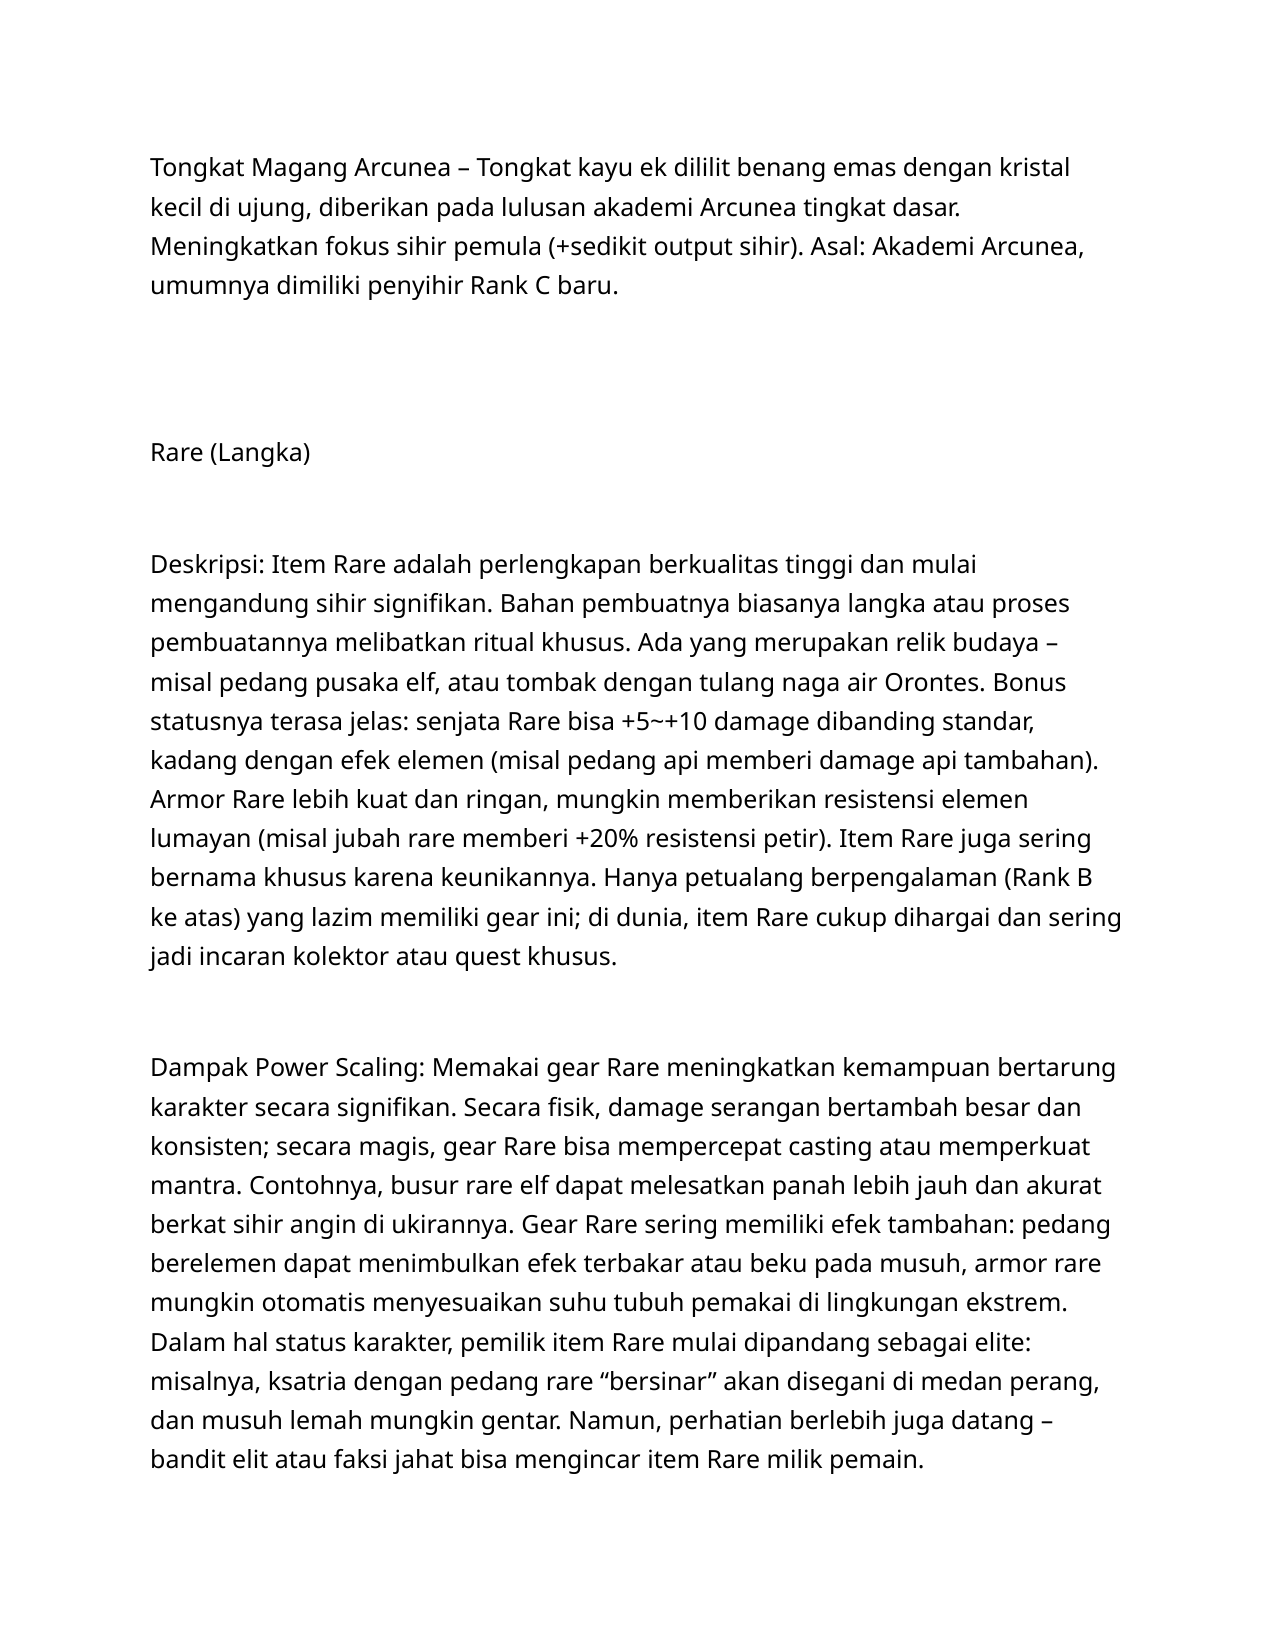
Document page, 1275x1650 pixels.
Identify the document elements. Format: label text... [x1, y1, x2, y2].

text Rare (Langka) [150, 435, 1125, 469]
text Deskripsi: Item Rare adalah perlengkapan berkualitas tinggi dan mulai mengandung sihir signifikan. Bahan pembuatnya biasanya langka atau proses pembuatannya melibatkan ritual khusus. Ada yang merupakan relik budaya – misal pedang pusaka elf, atau tombak dengan tulang naga air Orontes. Bonus statusnya terasa jelas: senjata Rare bisa +5~+10 damage dibanding standar, kadang dengan efek elemen (misal pedang api memberi damage api tambahan). Armor Rare lebih kuat dan ringan, mungkin memberikan resistensi elemen lumayan (misal jubah rare memberi +20% resistensi petir). Item Rare juga sering bernama khusus karena keunikannya. Hanya petualang berpengalaman (Rank B ke atas) yang lazim memiliki gear ini; di dunia, item Rare cukup dihargai dan sering jadi incaran kolektor atau quest khusus. [150, 547, 1125, 972]
text Dampak Power Scaling: Memakai gear Rare meningkatkan kemampuan bertarung karakter secara signifikan. Secara fisik, damage serangan bertambah besar dan konsisten; secara magis, gear Rare bisa mempercepat casting atau memperkuat mantra. Contohnya, busur rare elf dapat melesatkan panah lebih jauh dan akurat berkat sihir angin di ukirannya. Gear Rare sering memiliki efek tambahan: pedang berelemen dapat menimbulkan efek terbakar atau beku pada musuh, armor rare mungkin otomatis menyesuaikan suhu tubuh pemakai di lingkungan ekstrem. Dalam hal status karakter, pemilik item Rare mulai dipandang sebagai elite: misalnya, ksatria dengan pedang rare “bersinar” akan disegani di medan perang, dan musuh lemah mungkin gentar. Namun, perhatian berlebih juga datang – bandit elit atau faksi jahat bisa mengincar item Rare milik pemain. [150, 1050, 1125, 1476]
text Tongkat Magang Arcunea – Tongkat kayu ek dililit benang emas dengan kristal kecil di ujung, diberikan pada lulusan akademi Arcunea tingkat dasar. Meningkatkan fokus sihir pemula (+sedikit output sihir). Asal: Akademi Arcunea, umumnya dimiliki penyihir Rank C baru. [150, 150, 1125, 302]
